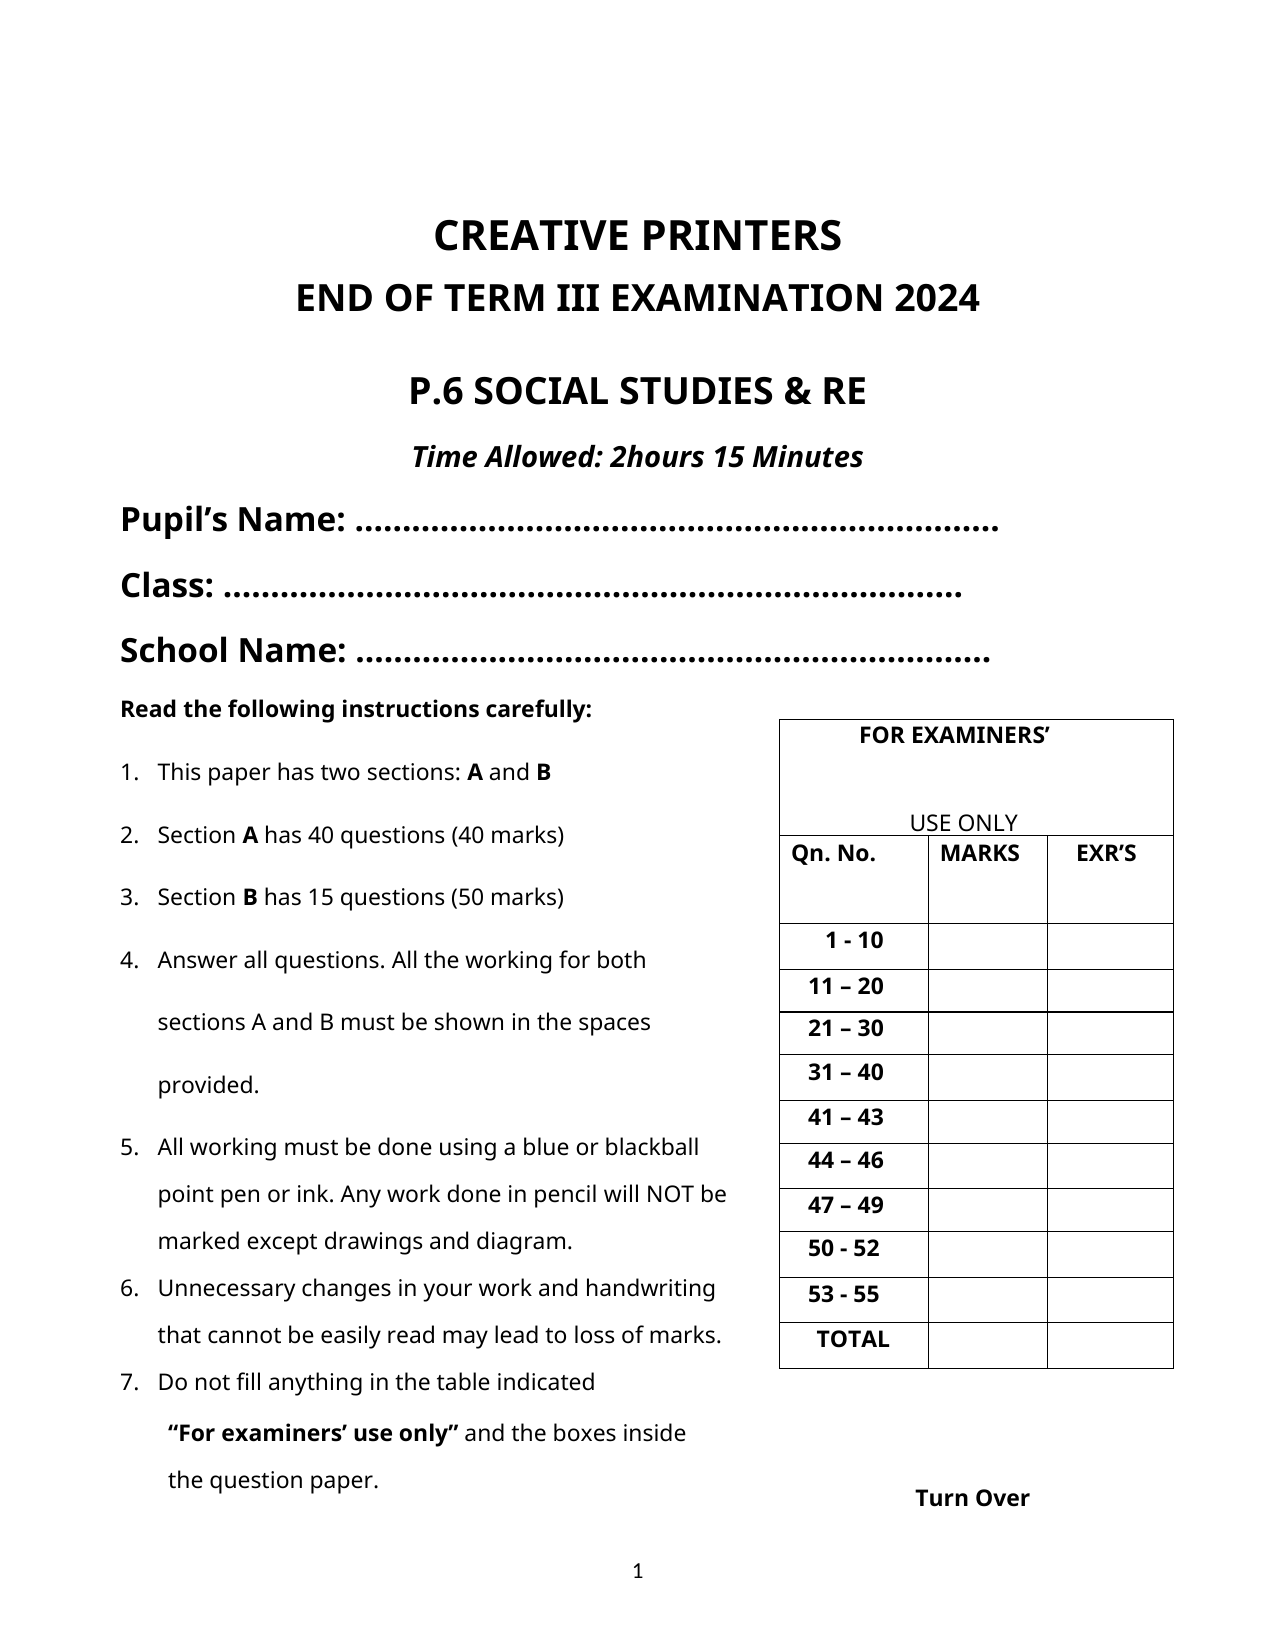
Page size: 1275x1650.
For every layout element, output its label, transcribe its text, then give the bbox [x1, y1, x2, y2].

list All working must be done using a blue or blackball point pen or ink. Any work done in pencil will NOT be marked except drawings and diagram. [120, 1131, 727, 1256]
text School Name: …………………………………………………………. [120, 627, 1155, 673]
list This paper has two sections: A and B [120, 756, 727, 788]
text Time Allowed: 2hours 15 Minutes [120, 436, 1155, 476]
list Do not fill anything in the table indicated [120, 1366, 727, 1397]
text P.6 SOCIAL STUDIES & RE [120, 365, 1155, 416]
list Answer all questions. All the working for both sections A and B must be shown in the spaces provided. [120, 944, 727, 1100]
list Section B has 15 questions (50 marks) [120, 881, 727, 913]
text Class: …………………………………………………………………… [120, 562, 1155, 607]
text Pupil’s Name: …………………………………..……………………… [120, 496, 1155, 541]
text END OF TERM III EXAMINATION 2024 [120, 271, 1155, 322]
list Unnecessary changes in your work and handwriting that cannot be easily read may lead to loss of marks. [120, 1272, 727, 1350]
text CREATIVE PRINTERS [120, 206, 1155, 263]
text Read the following instructions carefully: [120, 693, 1155, 724]
list Section A has 40 questions (40 marks) [120, 819, 727, 850]
text “For examiners’ use only” and the boxes inside the question paper. [168, 1417, 687, 1495]
